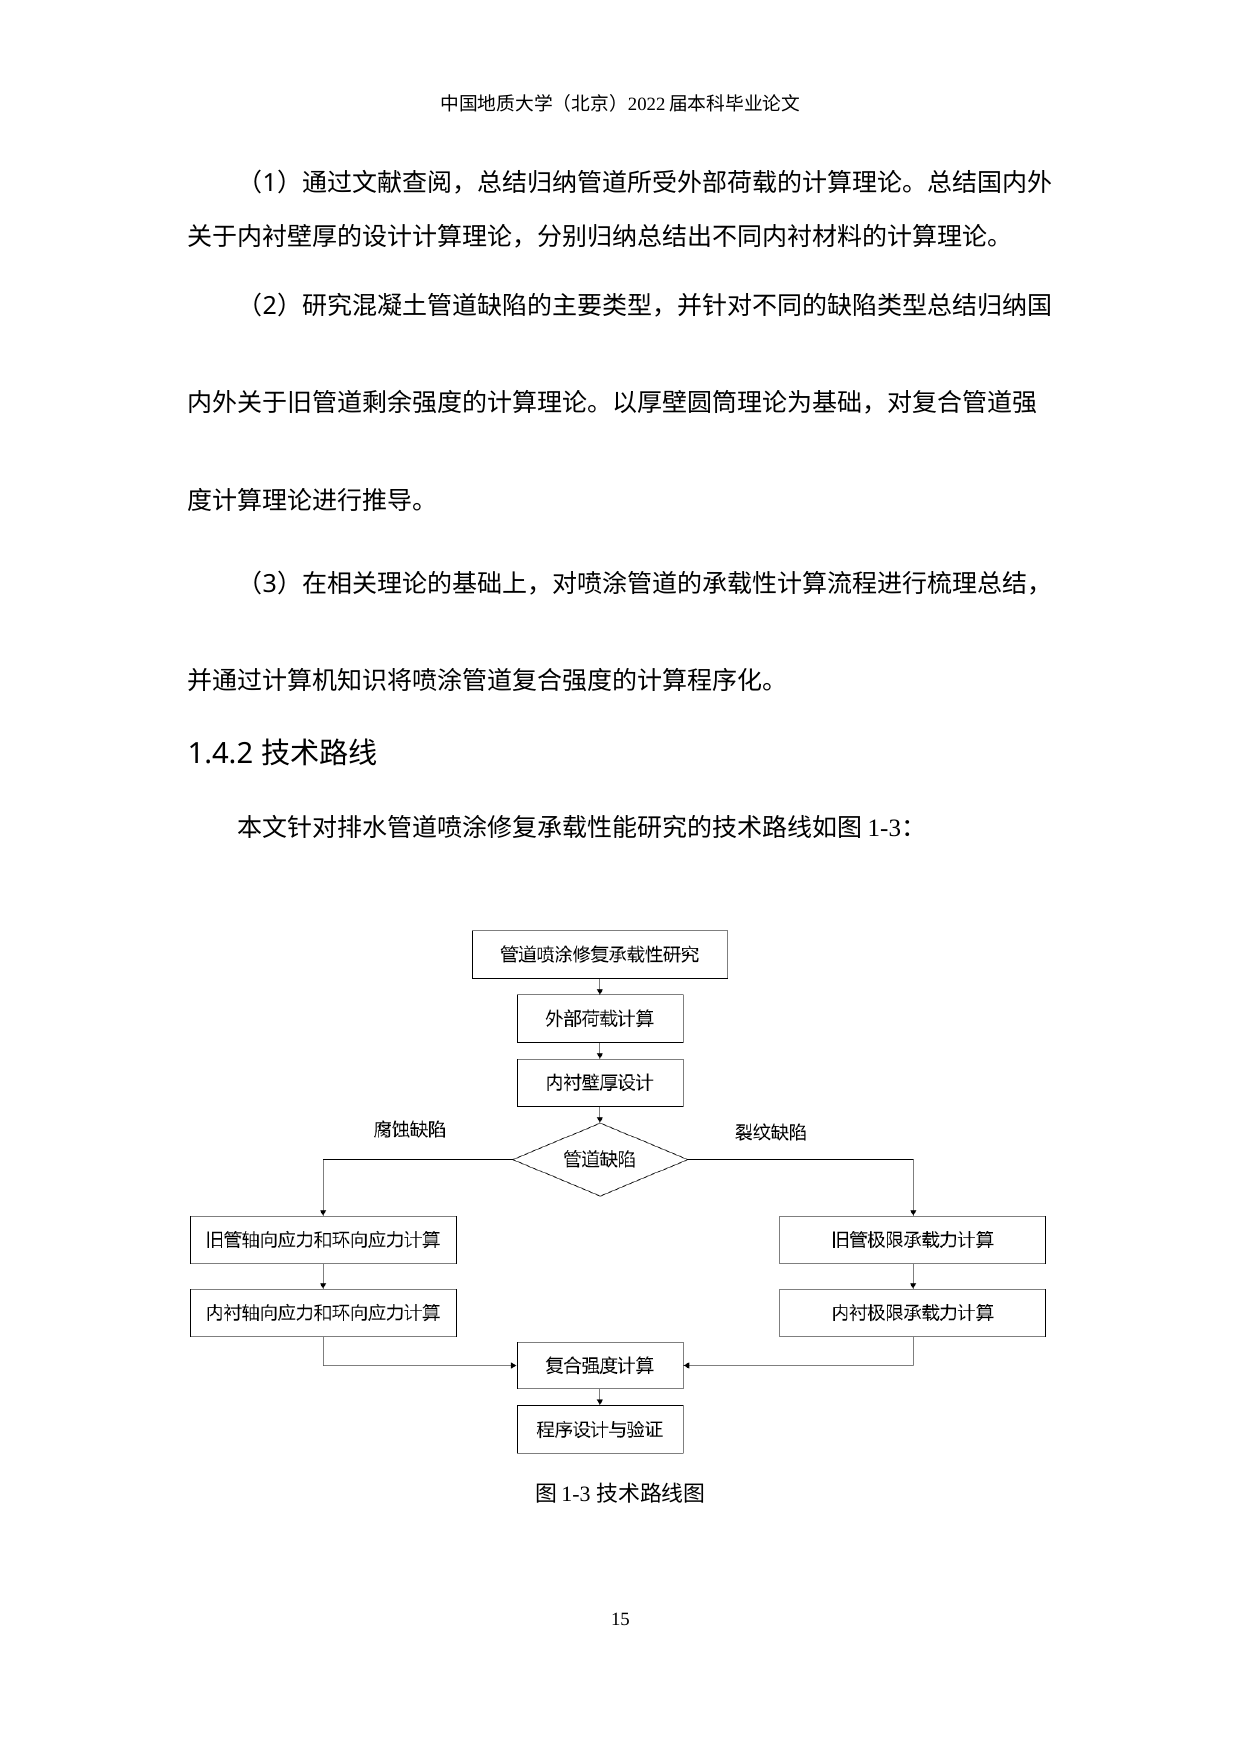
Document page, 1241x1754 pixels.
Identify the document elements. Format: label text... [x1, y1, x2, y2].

subtitle 1.4.2 技术路线 [187, 729, 1053, 772]
picture [187, 923, 1053, 1459]
text （2）研究混凝土管道缺陷的主要类型，并针对不同的缺陷类型总结归纳国内外关于旧管道剩余强度的计算理论。以厚壁圆筒理论为基础，对复合管道强度计算理论进行推导。 [187, 271, 1053, 531]
text （3）在相关理论的基础上，对喷涂管道的承载性计算流程进行梳理总结，并通过计算机知识将喷涂管道复合强度的计算程序化。 [187, 549, 1053, 711]
text 图1-3 技术路线图 [187, 1476, 1053, 1508]
text （1）通过文献查阅，总结归纳管道所受外部荷载的计算理论。总结国内外关于内衬壁厚的设计计算理论，分别归纳总结出不同内衬材料的计算理论。 [187, 162, 1053, 253]
text 本文针对排水管道喷涂修复承载性能研究的技术路线如图1-3： [187, 793, 1053, 858]
